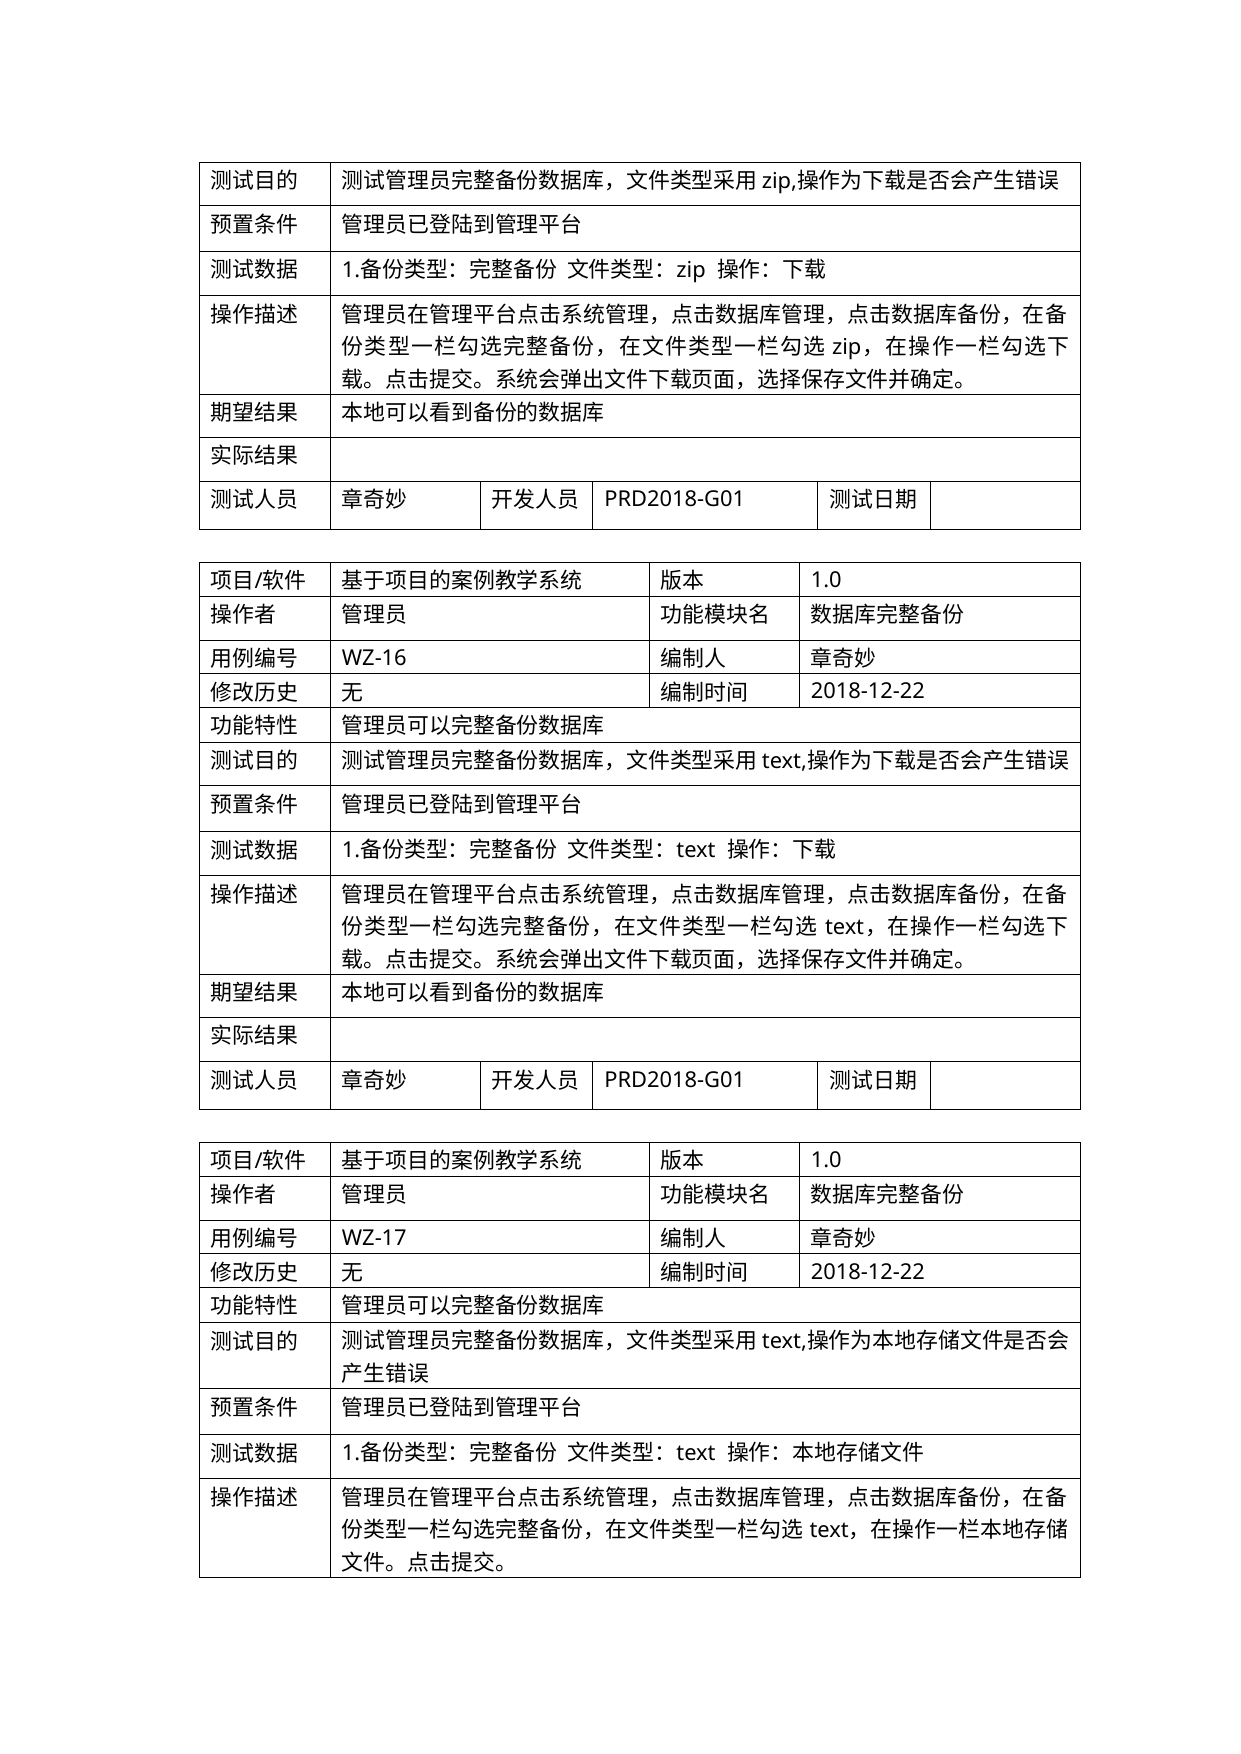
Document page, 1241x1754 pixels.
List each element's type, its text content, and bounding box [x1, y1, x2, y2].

table_cell 2018-12-22 [800, 674, 1080, 707]
table_cell 预置条件 [200, 206, 330, 251]
table_cell 编制时间 [650, 674, 799, 707]
table_cell 测试数据 [200, 252, 330, 295]
table_cell 测试数据 [200, 832, 330, 875]
table_cell 修改历史 [200, 674, 330, 707]
table_cell 测试管理员完整备份数据库，文件类型采用zip,操作为下载是否会产生错误 [331, 163, 1080, 205]
table_cell WZ-17 [331, 1221, 649, 1253]
table_header 项目/软件 [200, 1143, 330, 1176]
table_header 版本 [650, 563, 799, 596]
table_cell 用例编号 [200, 641, 330, 673]
table_cell 测试人员 [200, 1062, 330, 1108]
table_cell 测试人员 [200, 482, 330, 528]
table_cell 操作者 [200, 1177, 330, 1220]
table_cell 编制时间 [650, 1254, 799, 1287]
table_cell 测试日期 [818, 482, 930, 528]
table_cell 数据库完整备份 [800, 1177, 1080, 1220]
table_cell 1.备份类型：完整备份 文件类型：zip 操作：下载 [331, 252, 1080, 295]
table_cell 1.备份类型：完整备份 文件类型：text 操作：下载 [331, 832, 1080, 875]
table_cell 1.备份类型：完整备份 文件类型：text 操作：本地存储文件 [331, 1435, 1080, 1478]
table_cell 测试目的 [200, 1323, 330, 1388]
table_cell 测试管理员完整备份数据库，文件类型采用text,操作为本地存储文件是否会产生错误 [331, 1323, 1080, 1388]
table_cell 测试日期 [818, 1062, 930, 1108]
table_cell 管理员可以完整备份数据库 [331, 708, 1080, 742]
table_cell 功能模块名 [650, 597, 799, 639]
table_header 基于项目的案例教学系统 [331, 1143, 649, 1176]
table_cell 测试数据 [200, 1435, 330, 1478]
table_header 基于项目的案例教学系统 [331, 563, 649, 596]
table_cell 章奇妙 [800, 1221, 1080, 1253]
table_cell 修改历史 [200, 1254, 330, 1287]
table_cell 本地可以看到备份的数据库 [331, 395, 1080, 437]
table_cell 操作描述 [200, 1479, 330, 1577]
table_cell 编制人 [650, 641, 799, 673]
table_cell 测试管理员完整备份数据库，文件类型采用text,操作为下载是否会产生错误 [331, 743, 1080, 785]
table_cell PRD2018-G01 [593, 1062, 817, 1108]
table_cell 开发人员 [481, 482, 592, 528]
table_cell 管理员 [331, 597, 649, 639]
table_cell 操作描述 [200, 296, 330, 394]
table_cell 管理员在管理平台点击系统管理，点击数据库管理，点击数据库备份，在备份类型一栏勾选完整备份，在文件类型一栏勾选zip，在操作一栏勾选下载。点击提交。系统会弹出文件下载页面，选择保存文件并确定。 [331, 296, 1080, 394]
table_header 项目/软件 [200, 563, 330, 596]
table_cell 功能特性 [200, 1288, 330, 1322]
table_cell 管理员已登陆到管理平台 [331, 206, 1080, 251]
table_cell 测试目的 [200, 743, 330, 785]
table_cell 功能模块名 [650, 1177, 799, 1220]
table_cell 实际结果 [200, 438, 330, 481]
table_cell 功能特性 [200, 708, 330, 742]
table_cell 管理员在管理平台点击系统管理，点击数据库管理，点击数据库备份，在备份类型一栏勾选完整备份，在文件类型一栏勾选text，在操作一栏本地存储文件。点击提交。 [331, 1479, 1080, 1577]
table_cell 章奇妙 [331, 1062, 480, 1108]
table_cell 操作者 [200, 597, 330, 639]
table_cell 编制人 [650, 1221, 799, 1253]
table_cell 本地可以看到备份的数据库 [331, 975, 1080, 1017]
table_cell [931, 482, 1080, 528]
table_cell WZ-16 [331, 641, 649, 673]
table_header 1.0 [800, 1143, 1080, 1176]
table_cell 预置条件 [200, 786, 330, 831]
table_cell 无 [331, 674, 649, 707]
table_cell [931, 1062, 1080, 1108]
table_cell 管理员可以完整备份数据库 [331, 1288, 1080, 1322]
table_cell 章奇妙 [800, 641, 1080, 673]
table_cell [331, 1018, 1080, 1061]
table_cell 无 [331, 1254, 649, 1287]
table_cell 数据库完整备份 [800, 597, 1080, 639]
table_header 版本 [650, 1143, 799, 1176]
table_cell 期望结果 [200, 975, 330, 1017]
table_cell 管理员 [331, 1177, 649, 1220]
table_cell 开发人员 [481, 1062, 592, 1108]
table_cell 2018-12-22 [800, 1254, 1080, 1287]
table_cell 测试目的 [200, 163, 330, 205]
table_cell 管理员在管理平台点击系统管理，点击数据库管理，点击数据库备份，在备份类型一栏勾选完整备份，在文件类型一栏勾选text，在操作一栏勾选下载。点击提交。系统会弹出文件下载页面，选择保存文件并确定。 [331, 876, 1080, 974]
table_cell 期望结果 [200, 395, 330, 437]
table_cell PRD2018-G01 [593, 482, 817, 528]
table_cell 管理员已登陆到管理平台 [331, 786, 1080, 831]
table_cell 章奇妙 [331, 482, 480, 528]
table_header 1.0 [800, 563, 1080, 596]
table_cell 管理员已登陆到管理平台 [331, 1389, 1080, 1434]
table_cell [331, 438, 1080, 481]
table_cell 操作描述 [200, 876, 330, 974]
table_cell 用例编号 [200, 1221, 330, 1253]
table_cell 实际结果 [200, 1018, 330, 1061]
table_cell 预置条件 [200, 1389, 330, 1434]
